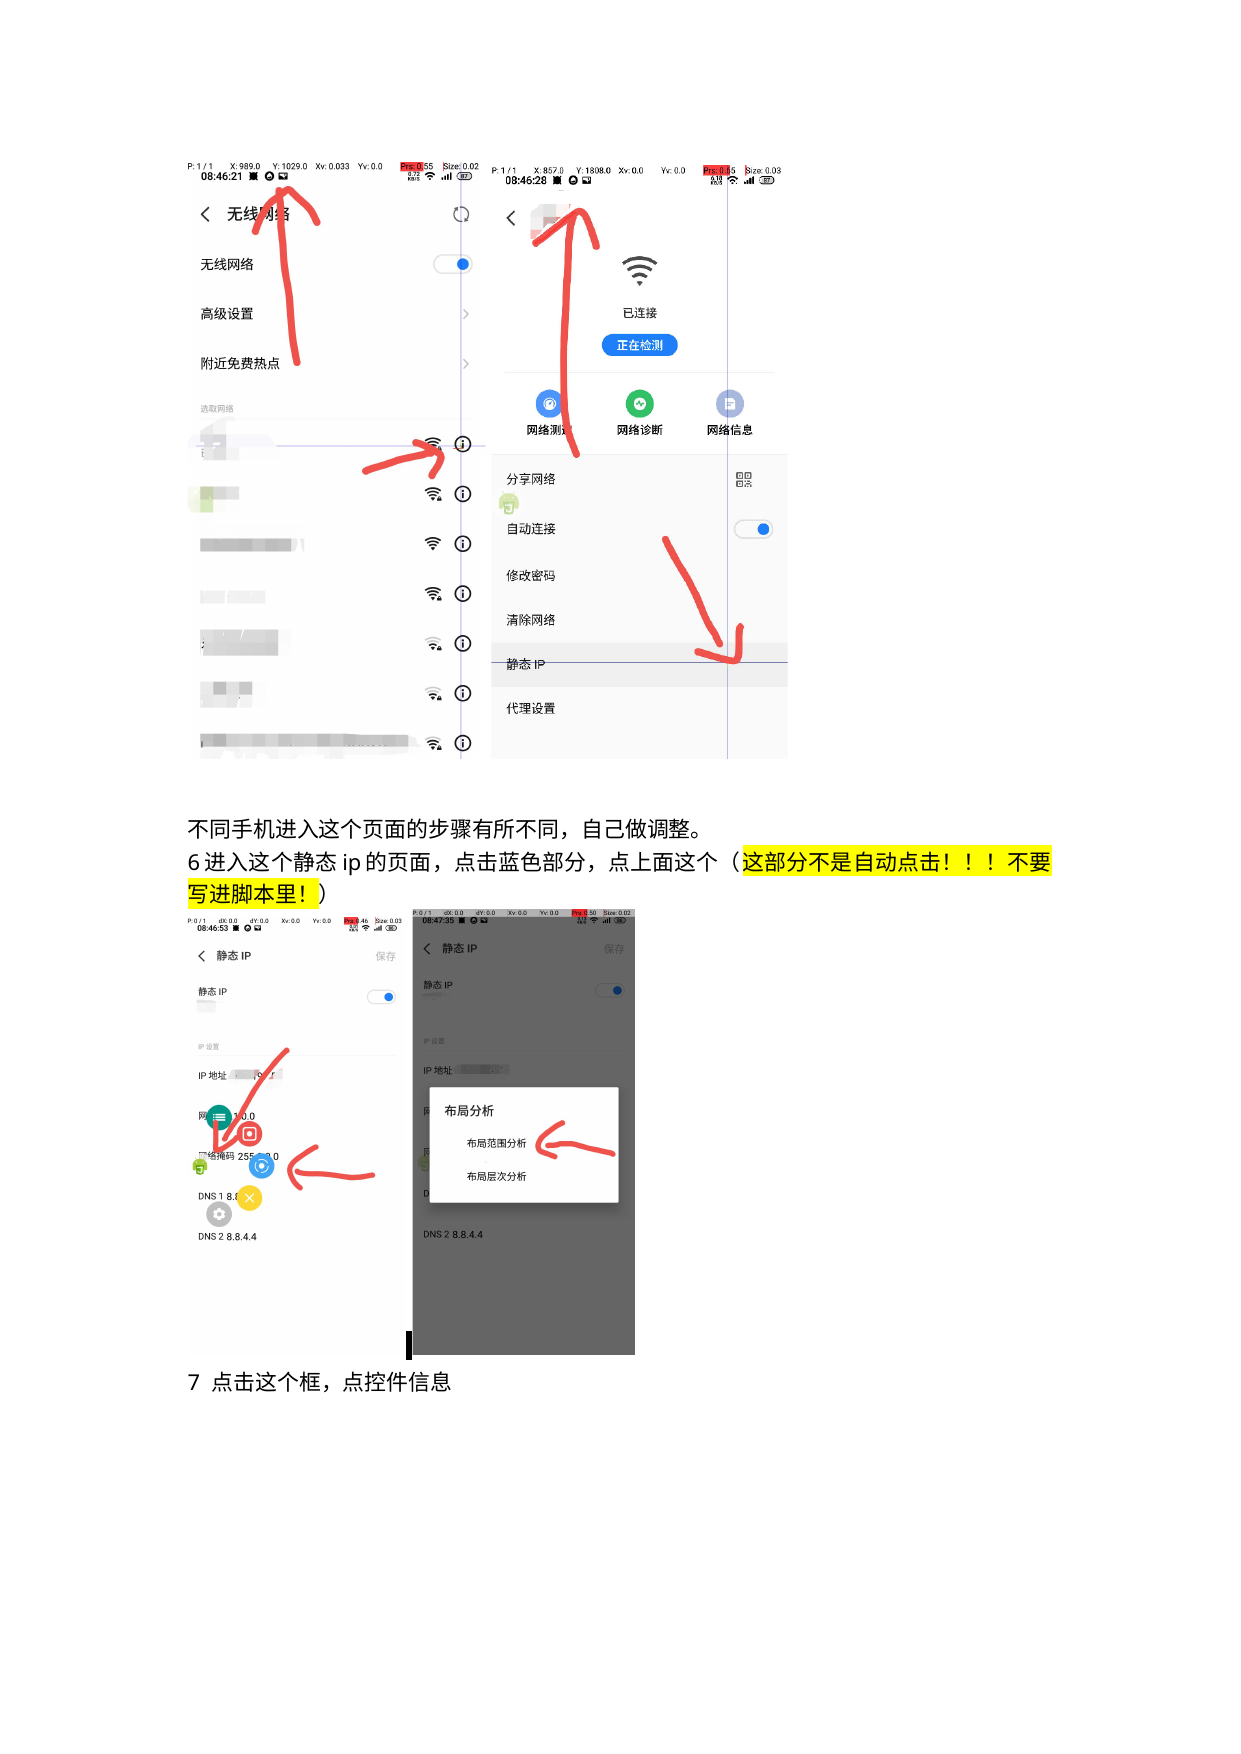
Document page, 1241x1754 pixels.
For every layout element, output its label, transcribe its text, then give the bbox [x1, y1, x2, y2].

text 7 点击这个框，点控件信息 [187, 1364, 1053, 1397]
picture [412, 909, 635, 1355]
picture [187, 917, 407, 1355]
picture [491, 165, 788, 759]
text 6进入这个静态ip的页面，点击蓝色部分，点上面这个（这部分不是自动点击！！！不要写进脚本里！） [187, 844, 1053, 909]
text 不同手机进入这个页面的步骤有所不同，自己做调整。 [187, 812, 1053, 844]
picture [187, 162, 486, 759]
